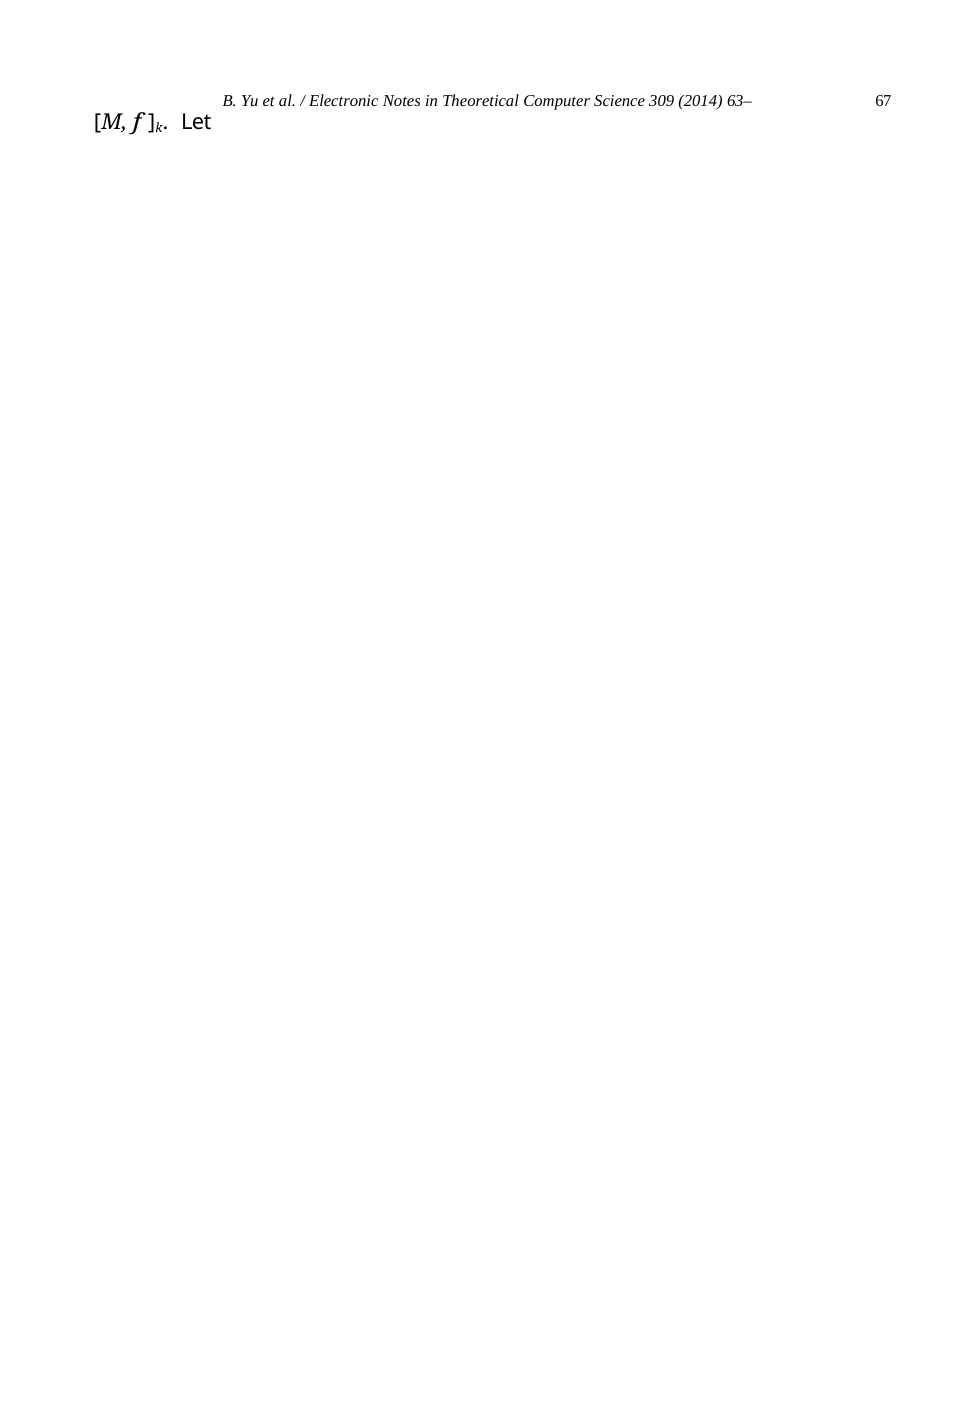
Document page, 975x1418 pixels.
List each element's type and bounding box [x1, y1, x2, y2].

text [94, 108, 893, 135]
